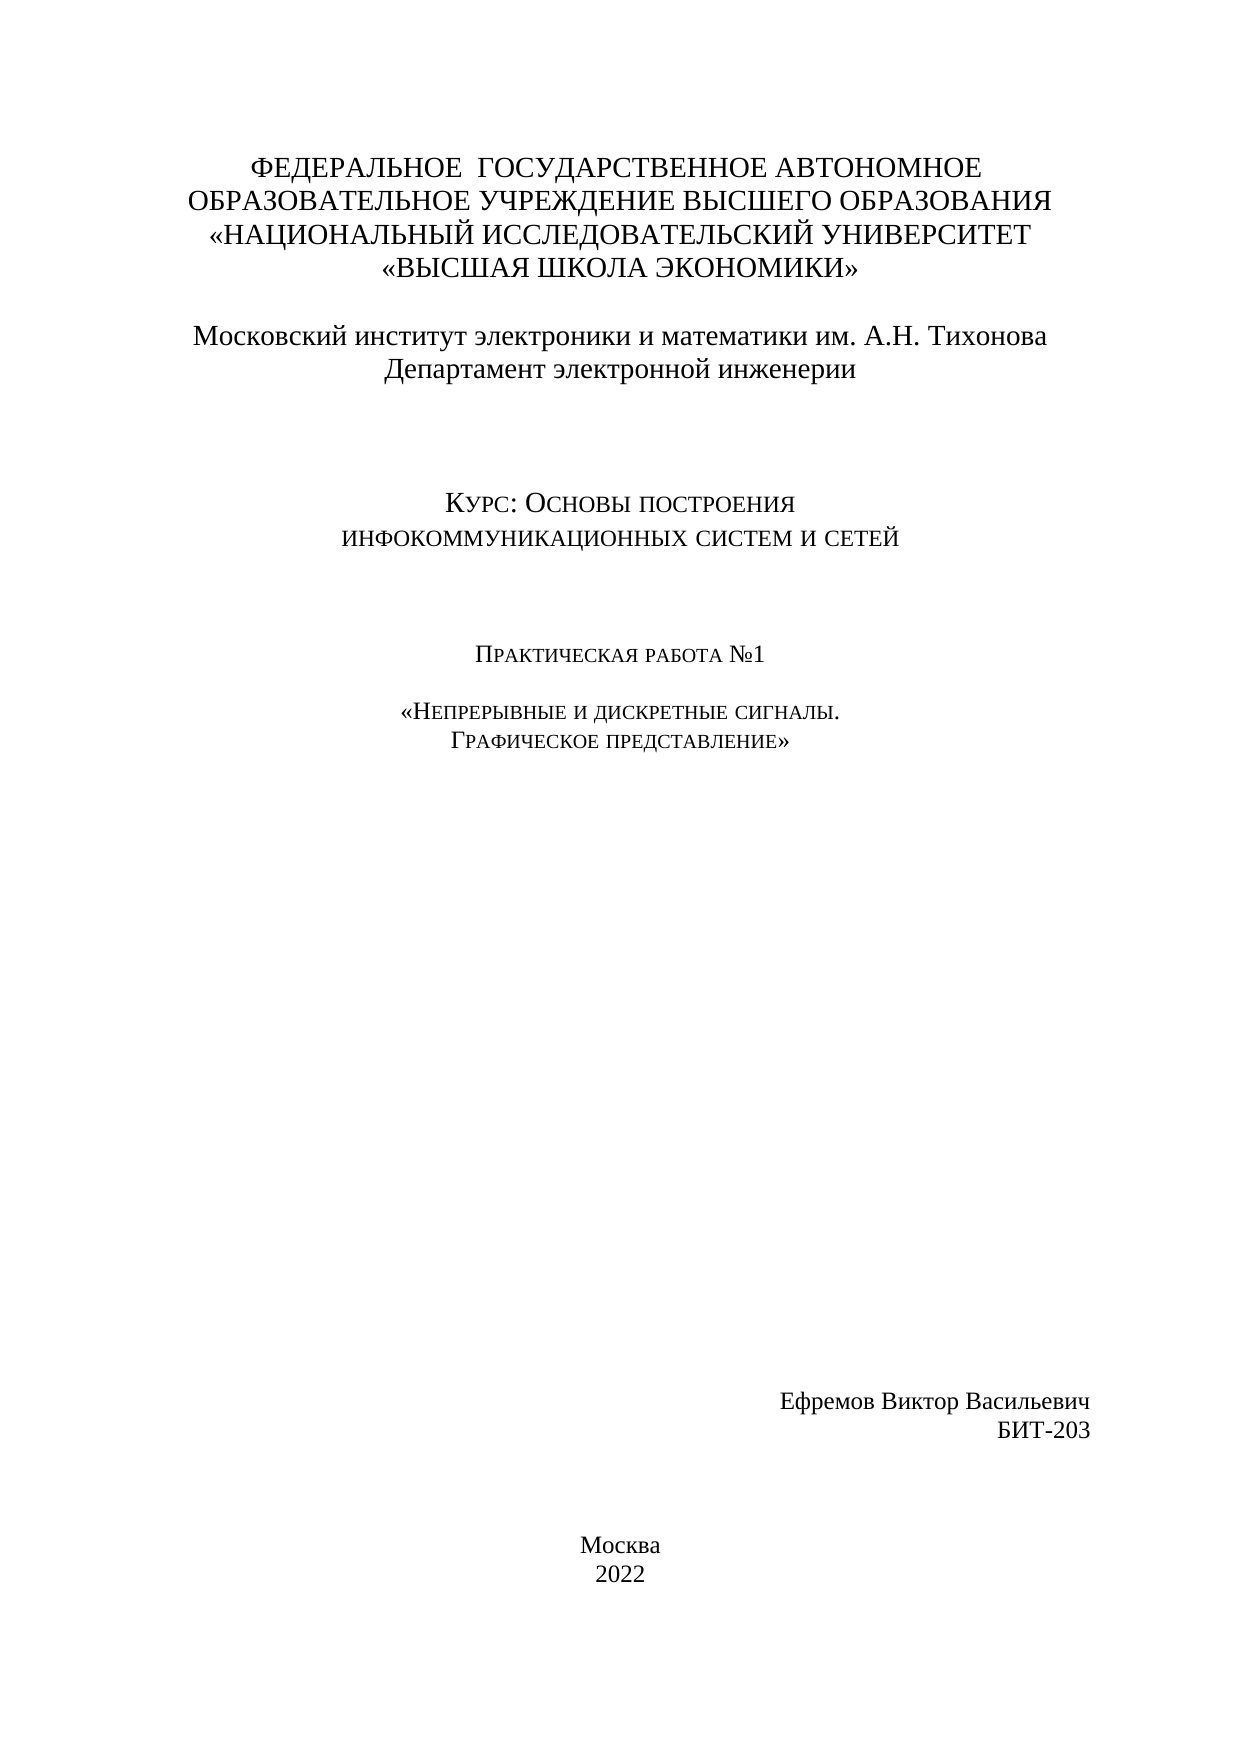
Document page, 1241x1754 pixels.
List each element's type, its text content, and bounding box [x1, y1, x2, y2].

text Московский институт электроники и математики им. А.Н. Тихонова [150, 318, 1090, 351]
text Курс: Основы построения [150, 485, 1090, 519]
text инфокоммуникационных систем и сетей [150, 519, 1090, 552]
text «НАЦИОНАЛЬНЫЙ ИССЛЕДОВАТЕЛЬСКИЙ УНИВЕРСИТЕТ [150, 217, 1090, 251]
text 2022 [150, 1559, 1090, 1587]
text Практическая работа №1 [150, 639, 1090, 667]
text ФЕДЕРАЛЬНОЕ ГОСУДАРСТВЕННОЕ АВТОНОМНОЕ ОБРАЗОВАТЕЛЬНОЕ УЧРЕЖДЕНИЕ ВЫСШЕГО ОБРАЗОВАНИЯ [150, 150, 1090, 217]
text Москва [150, 1530, 1090, 1559]
text «ВЫСШАЯ ШКОЛА ЭКОНОМИКИ» [150, 251, 1090, 284]
text Департамент электронной инженерии [150, 351, 1090, 385]
text Графическое представление» [150, 725, 1090, 754]
text БИТ-203 [150, 1415, 1090, 1444]
text Ефремов Виктор Васильевич [150, 1386, 1090, 1415]
text «Непрерывные и дискретные сигналы. [150, 696, 1090, 725]
